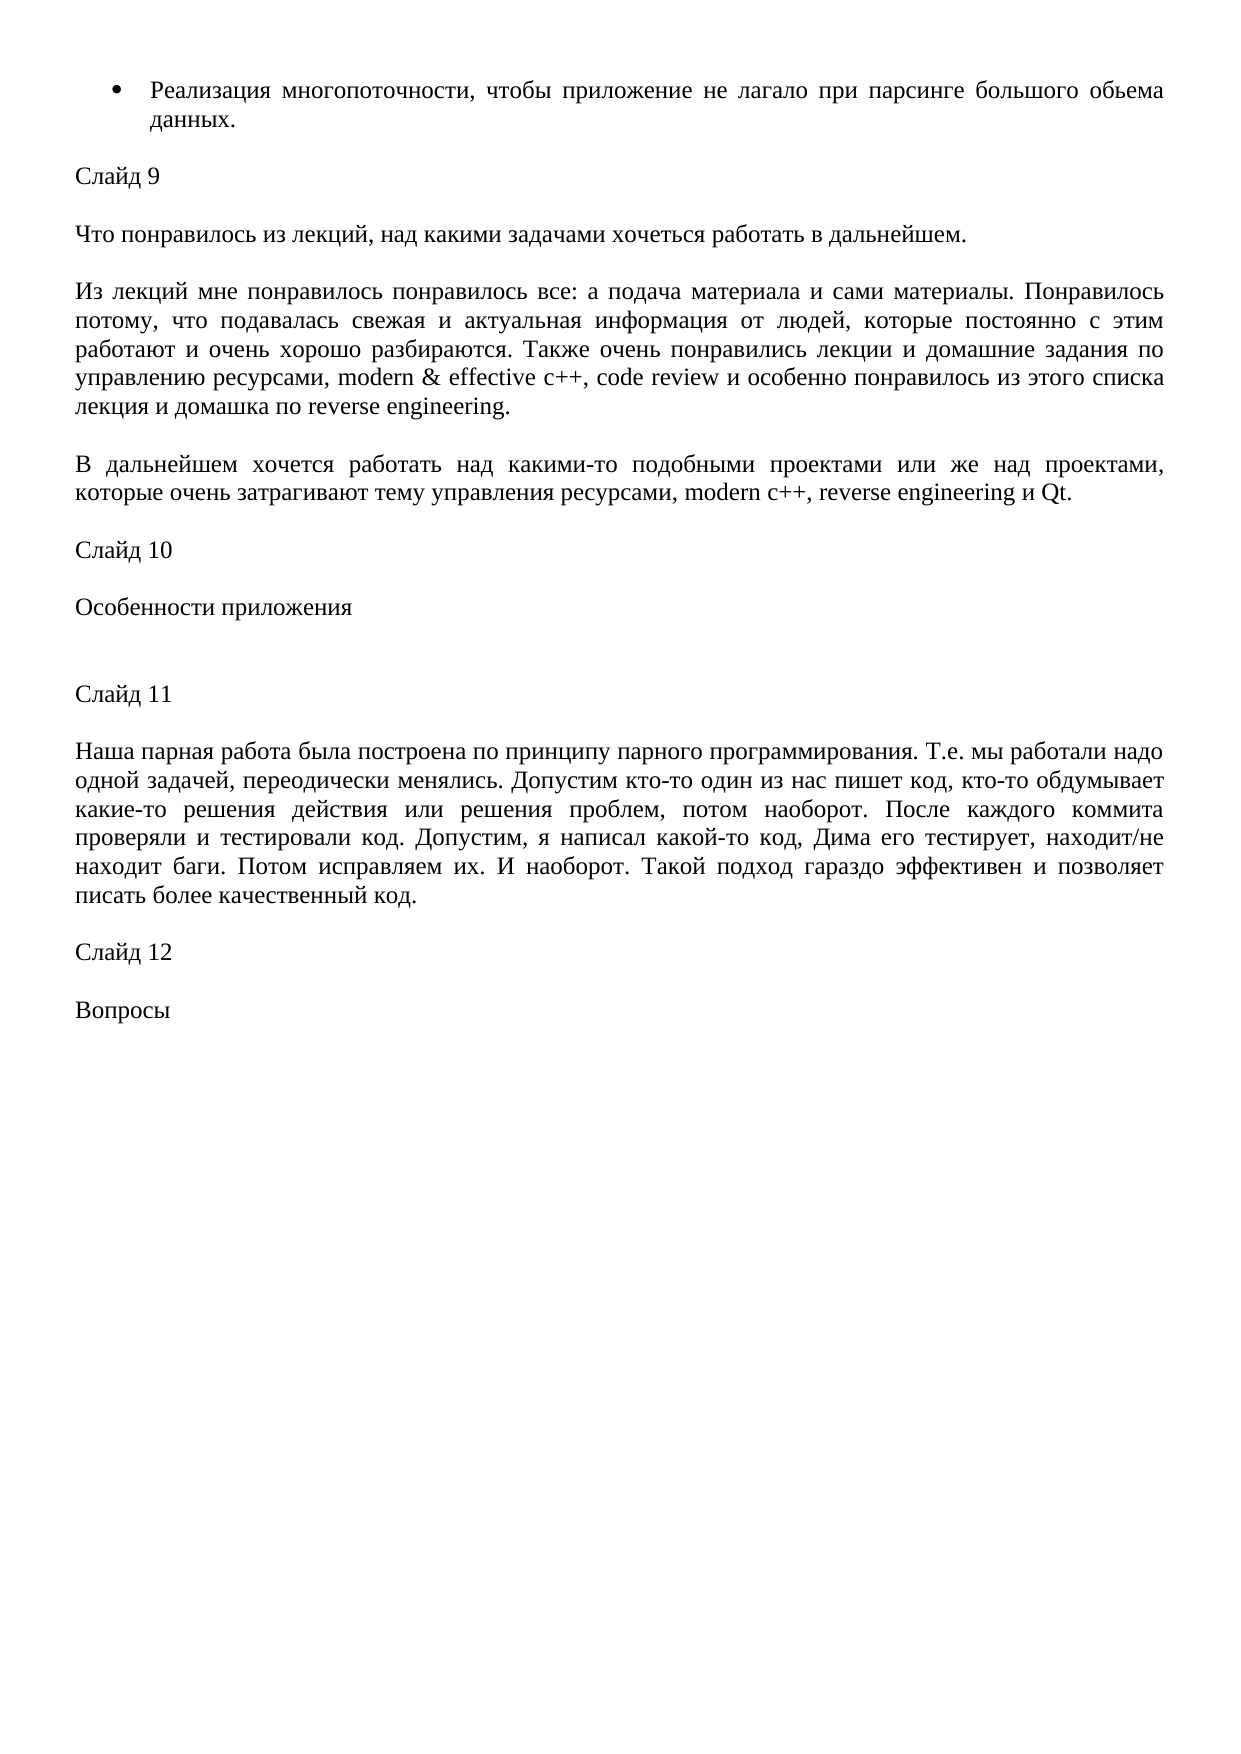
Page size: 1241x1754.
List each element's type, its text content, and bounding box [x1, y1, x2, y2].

text Слайд 9 [75, 161, 1165, 190]
list Реализация многопоточности, чтобы приложение не лагало при парсинге большого обьема данных. [112, 75, 1165, 132]
text Из лекций мне понравилось понравилось все: а подача материала и сами материалы. Понравилось потому, что подавалась свежая и актуальная информация от людей, которые постоянно с этим работают и очень хорошо разбираются. Также очень понравились лекции и домашние задания по управлению ресурсами, modern & effective c++, code review и особенно понравилось из этого списка лекция и домашка по reverse engineering. [75, 276, 1165, 420]
text В дальнейшем хочется работать над какими-то подобными проектами или же над проектами, которые очень затрагивают тему управления ресурсами, modern c++, reverse engineering и Qt. [75, 449, 1165, 506]
text Что понравилось из лекций, над какими задачами хочеться работать в дальнейшем. [75, 219, 1165, 247]
text Вопросы [75, 995, 1165, 1024]
text Наша парная работа была построена по принципу парного программирования. Т.е. мы работали надо одной задачей, переодически менялись. Допустим кто-то один из нас пишет код, кто-то обдумывает какие-то решения действия или решения проблем, потом наоборот. После каждого коммита проверяли и тестировали код. Допустим, я написал какой-то код, Дима его тестирует, находит/не находит баги. Потом исправляем их. И наоборот. Такой подход гараздо эффективен и позволяет писать более качественный код. [75, 736, 1165, 909]
text Слайд 11 [75, 679, 1165, 707]
text Особенности приложения [75, 592, 1165, 621]
text Слайд 12 [75, 937, 1165, 966]
text Слайд 10 [75, 535, 1165, 564]
